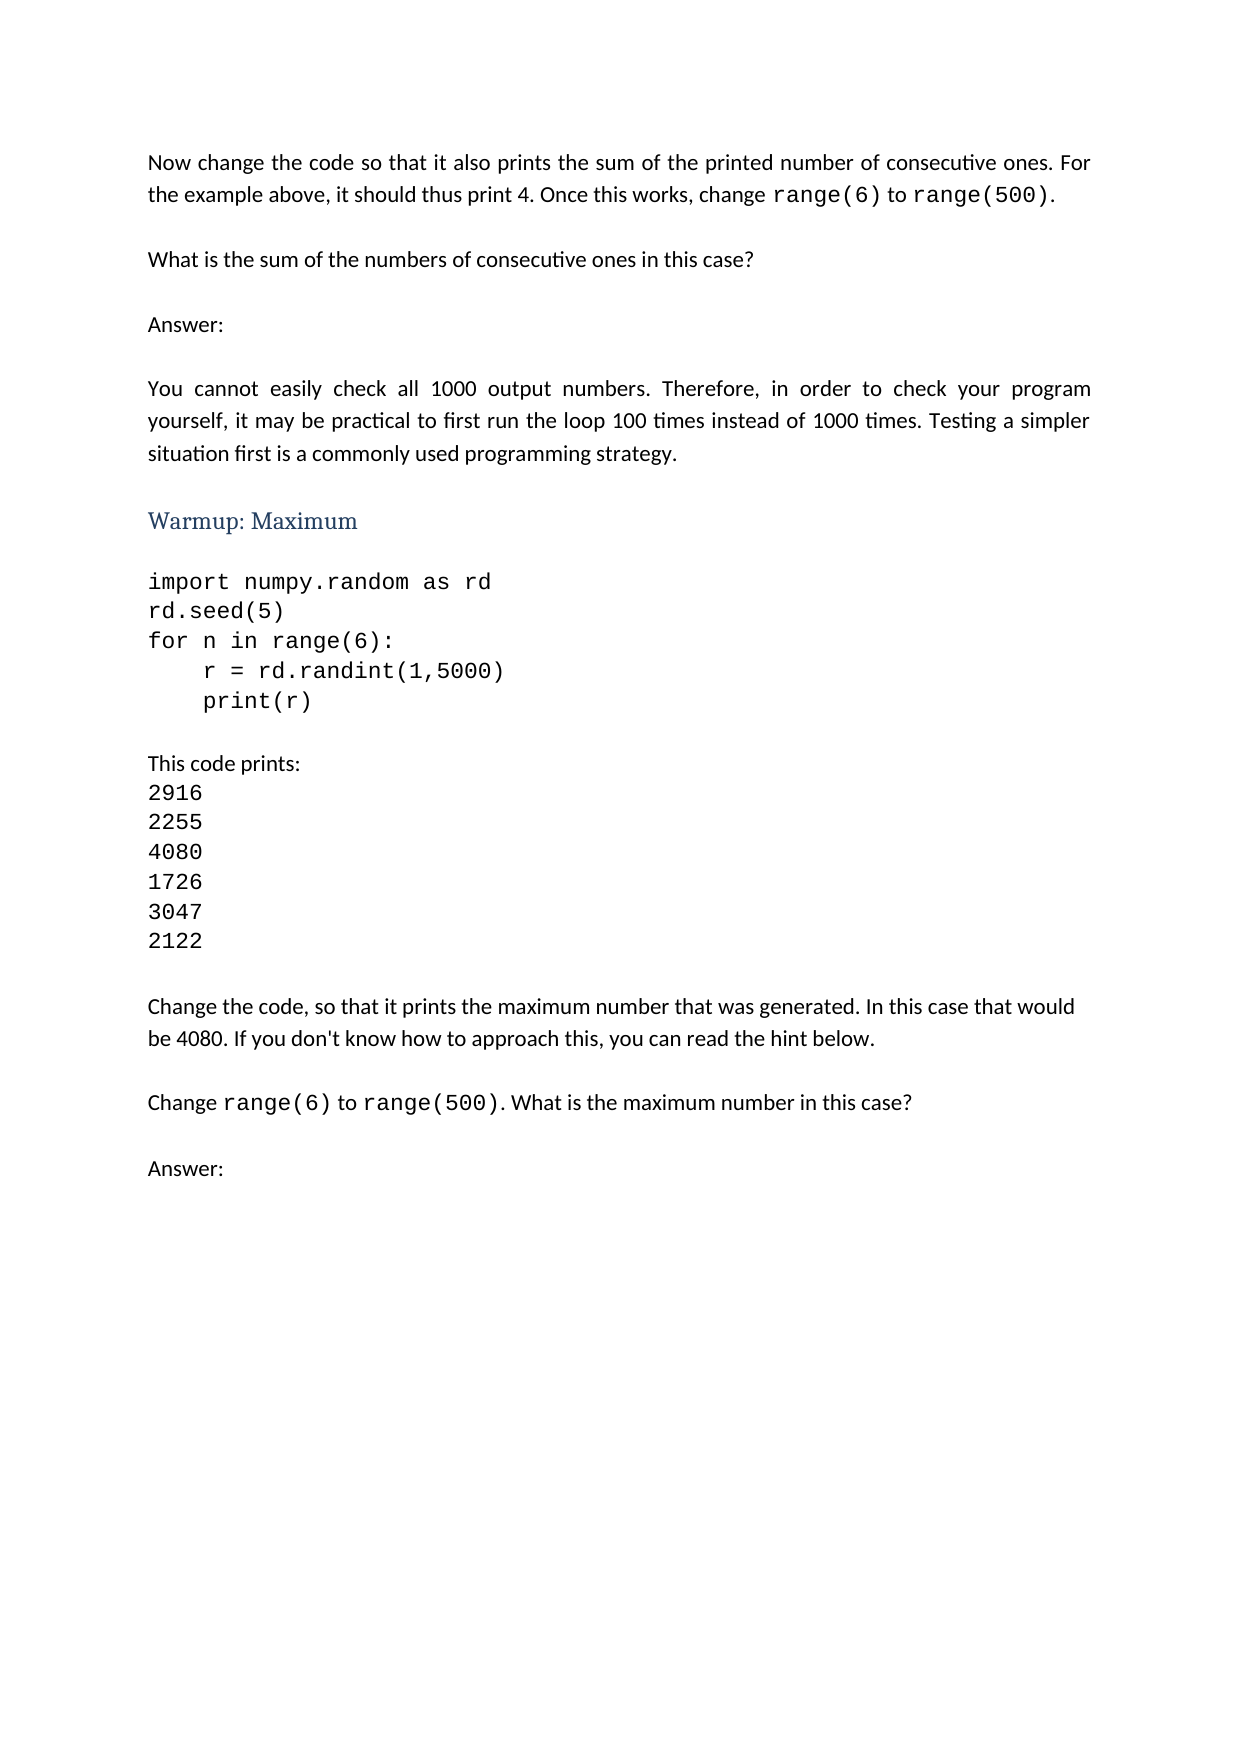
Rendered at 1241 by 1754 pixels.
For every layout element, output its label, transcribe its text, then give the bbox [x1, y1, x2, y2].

text 2255 [148, 811, 1093, 837]
text Now change the code so that it also prints the sum of the printed number of consecutive ones. For the example above, it should thus print 4. Once this works, change range(6) to range(500). [148, 148, 1093, 209]
text Answer: 481 [148, 310, 1093, 338]
text 1726 [148, 870, 1093, 896]
text 2916 [148, 781, 1093, 807]
text Change the code, so that it prints the maximum number that was generated. In this case that would be 4080. If you don't know how to approach this, you can read the hint below. [148, 992, 1093, 1052]
text This code prints: [148, 749, 1093, 777]
text Answer: 4997 [148, 1154, 1093, 1182]
text import numpy.random as rd [148, 570, 1093, 596]
text 2122 [148, 930, 1093, 956]
text 3047 [148, 900, 1093, 926]
subtitle Warmup: Maximum [148, 507, 1093, 536]
text Change range(6) to range(500). What is the maximum number in this case? [148, 1088, 1093, 1118]
text print(r) [148, 689, 1093, 715]
text rd.seed(5) [148, 600, 1093, 626]
text You cannot easily check all 1000 output numbers. Therefore, in order to check your program yourself, it may be practical to first run the loop 100 times instead of 1000 times. Testing a simpler situation first is a commonly used programming strategy. [148, 374, 1093, 467]
text 4080 [148, 841, 1093, 866]
text r = rd.randint(1,5000) [148, 659, 1093, 685]
text for n in range(6): [148, 629, 1093, 656]
text What is the sum of the numbers of consecutive ones in this case? [148, 246, 1093, 273]
